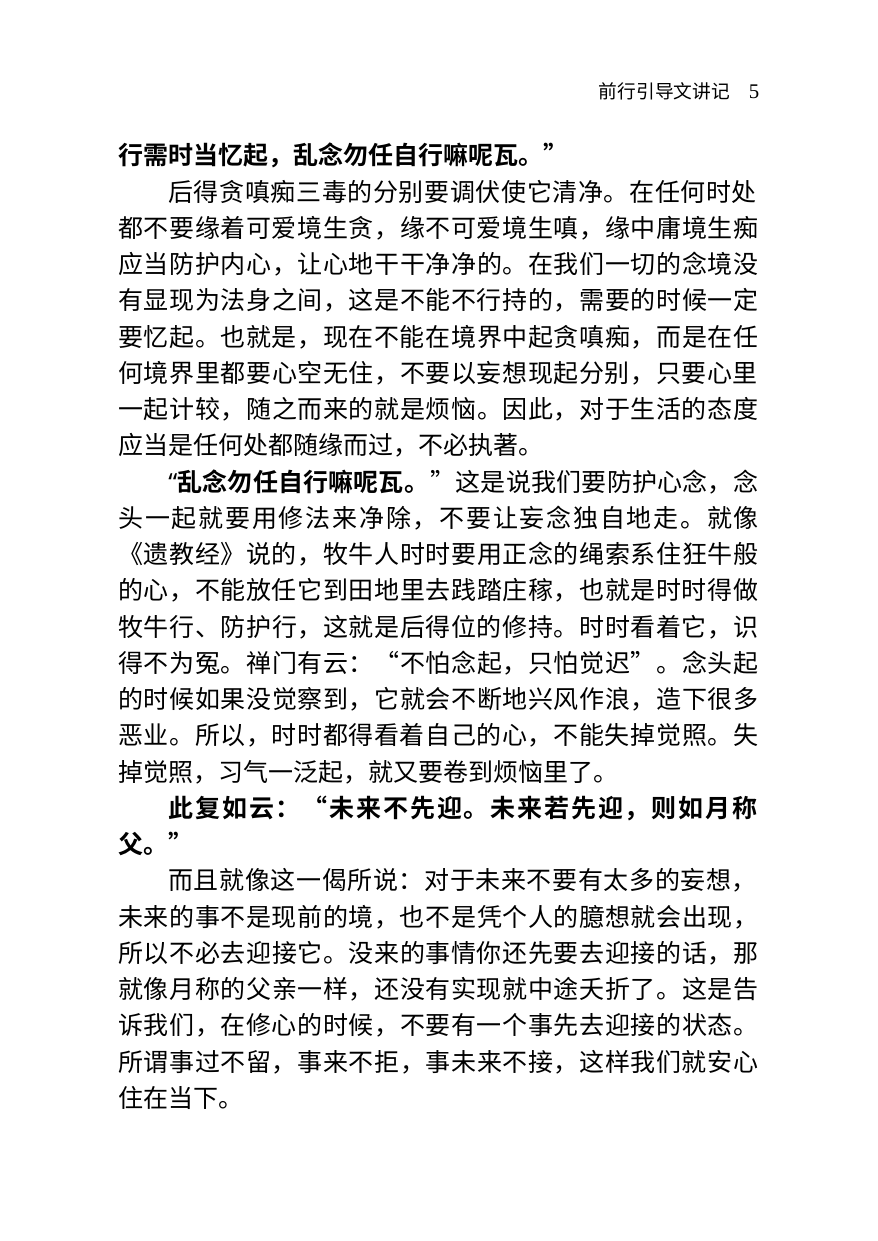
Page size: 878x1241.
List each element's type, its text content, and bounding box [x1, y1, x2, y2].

text 此复如云：“未来不先迎。未来若先迎，则如月称父。” [118, 788, 759, 861]
text 而且就像这一偈所说：对于未来不要有太多的妄想，未来的事不是现前的境，也不是凭个人的臆想就会出现，所以不必去迎接它。没来的事情你还先要去迎接的话，那就像月称的父亲一样，还没有实现就中途夭折了。这是告诉我们，在修心的时候，不要有一个事先去迎接的状态。所谓事过不留，事来不拒，事未来不接，这样我们就安心住在当下。 [118, 861, 759, 1114]
text 后得贪嗔痴三毒的分别要调伏使它清净。在任何时处都不要缘着可爱境生贪，缘不可爱境生嗔，缘中庸境生痴，应当防护内心，让心地干干净净的。在我们一切的念境没有显现为法身之间，这是不能不行持的，需要的时候一定要忆起。也就是，现在不能在境界中起贪嗔痴，而是在任何境界里都要心空无住，不要以妄想现起分别，只要心里一起计较，随之而来的就是烦恼。因此，对于生活的态度，应当是任何处都随缘而过，不必执著。 [118, 172, 759, 462]
text “乱念勿任自行嘛呢瓦。”这是说我们要防护心念，念头一起就要用修法来净除，不要让妄念独自地走。就像《遗教经》说的，牧牛人时时要用正念的绳索系住狂牛般的心，不能放任它到田地里去践踏庄稼，也就是时时得做牧牛行、防护行，这就是后得位的修持。时时看着它，识得不为冤。禅门有云：“不怕念起，只怕觉迟”。念头起的时候如果没觉察到，它就会不断地兴风作浪，造下很多恶业。所以，时时都得看着自己的心，不能失掉觉照。失掉觉照，习气一泛起，就又要卷到烦恼里了。 [118, 462, 759, 788]
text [118, 136, 759, 172]
